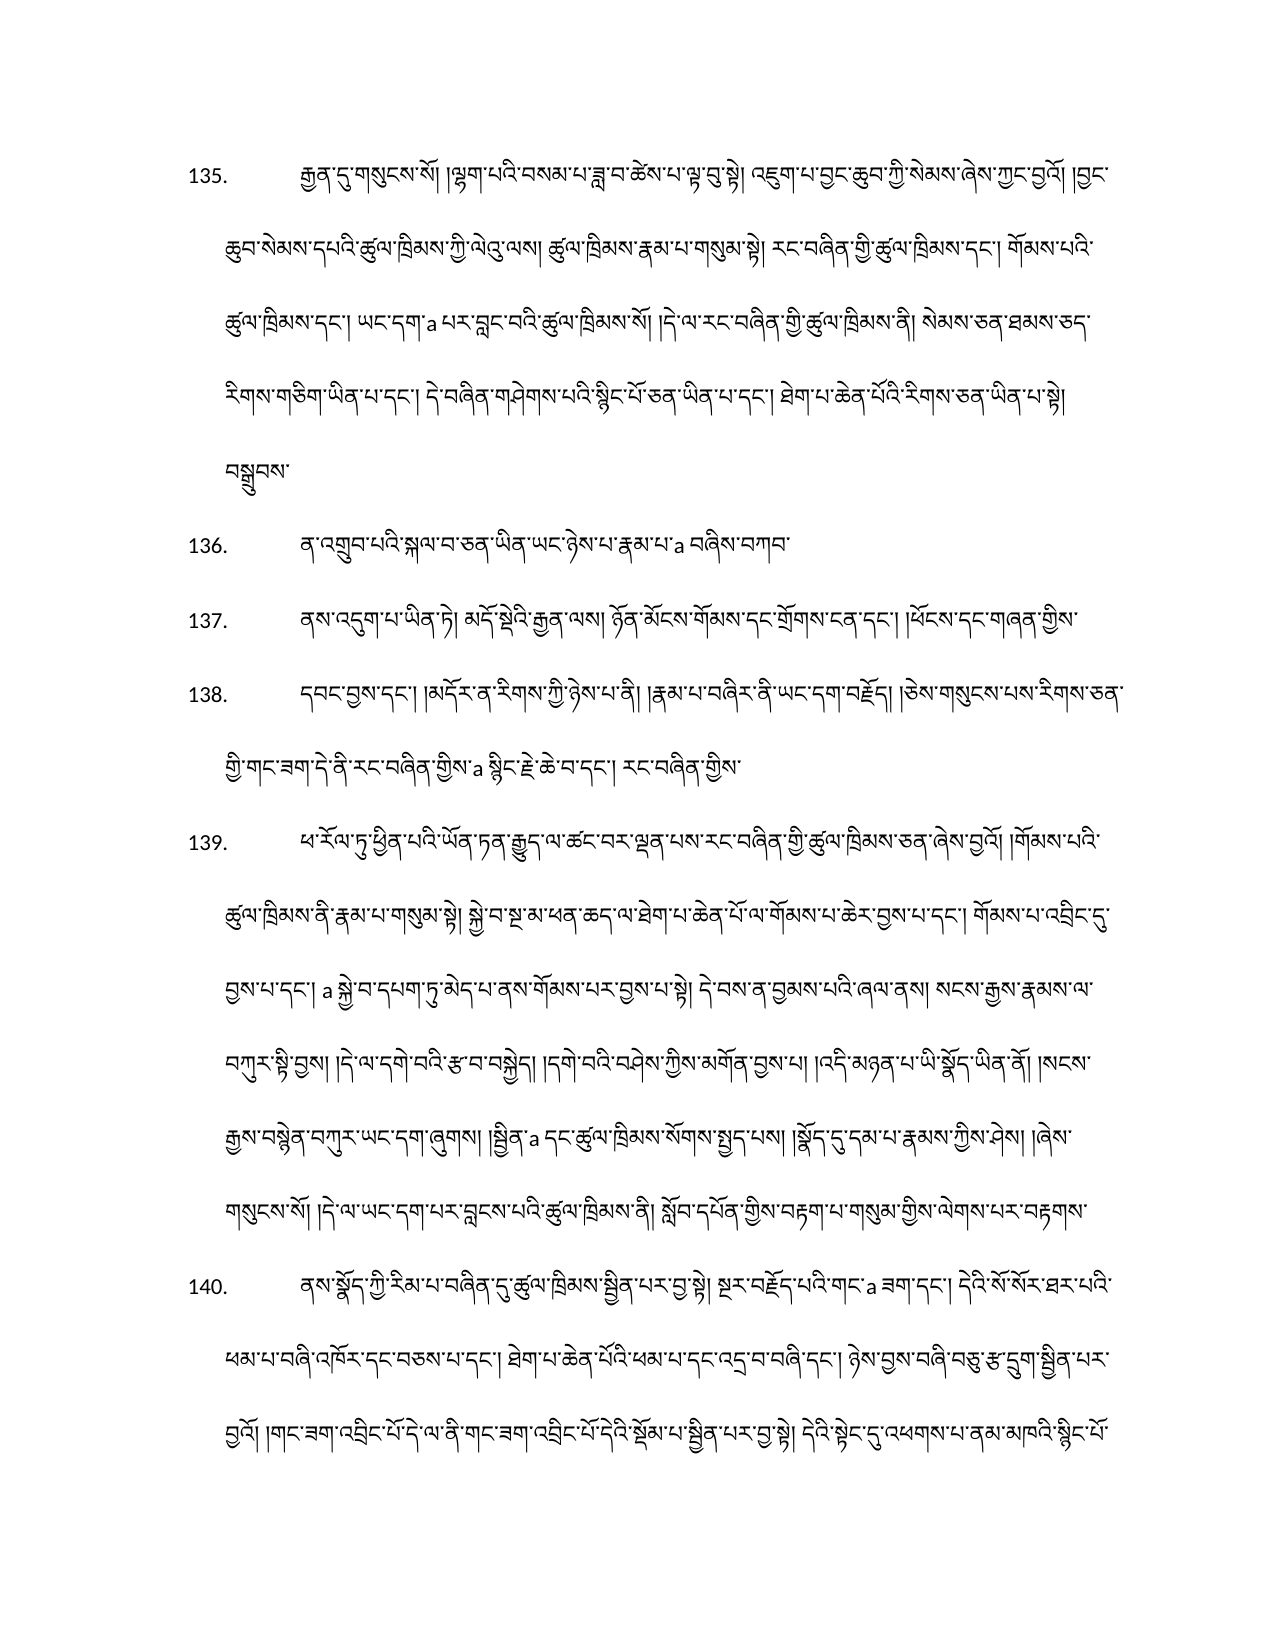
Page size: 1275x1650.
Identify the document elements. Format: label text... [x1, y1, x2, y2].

list རྒྱན་དུ་གསུངས་སོ། །ལྷག་པའི་བསམ་པ་ཟླ་བ་ཚེས་པ་ལྟ་བུ་སྟེ། འཇུག་པ་བྱང་ཆུབ་ཀྱི་སེམས་ཞེས་ཀྱང་བྱའོ། །བྱང་ཆུབ་སེམས་དཔའི་ཚུལ་ཁྲིམས་ཀྱི་ལེའུ་ལས། ཚུལ་ཁྲིམས་རྣམ་པ་གསུམ་སྟེ། རང་བཞིན་གྱི་ཚུལ་ཁྲིམས་དང་། གོམས་པའི་ཚུལ་ཁྲིམས་དང་། ཡང་དག་aཔར་བླང་བའི་ཚུལ་ཁྲིམས་སོ། །དེ་ལ་རང་བཞིན་གྱི་ཚུལ་ཁྲིམས་ནི། སེམས་ཅན་ཐམས་ཅད་རིགས་གཅིག་ཡིན་པ་དང་། དེ་བཞིན་གཤེགས་པའི་སྙིང་པོ་ཅན་ཡིན་པ་དང་། ཐེག་པ་ཆེན་པོའི་རིགས་ཅན་ཡིན་པ་སྟེ། བསྒྲུབས་ [187, 150, 1125, 511]
list ནས་འདུག་པ་ཡིན་ཏེ། མདོ་སྡེའི་རྒྱན་ལས། ཉོན་མོངས་གོམས་དང་གྲོགས་ངན་དང་། །ཕོངས་དང་གཞན་གྱིས་ [187, 594, 1125, 659]
list དབང་བྱས་དང་། །མདོར་ན་རིགས་ཀྱི་ཉེས་པ་ནི། །རྣམ་པ་བཞིར་ནི་ཡང་དག་བརྗོད། །ཅེས་གསུངས་པས་རིགས་ཅན་གྱི་གང་ཟག་དེ་ནི་རང་བཞིན་གྱིས་aསྙིང་རྗེ་ཆེ་བ་དང་། རང་བཞིན་གྱིས་ [187, 668, 1125, 807]
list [187, 1261, 1125, 1473]
list ན་འགྲུབ་པའི་སྐལ་བ་ཅན་ཡིན་ཡང་ཉེས་པ་རྣམ་པ་aབཞིས་བཀབ་ [187, 520, 1125, 585]
list ཕ་རོལ་ཏུ་ཕྱིན་པའི་ཡོན་ཏན་རྒྱུད་ལ་ཚང་བར་ལྡན་པས་རང་བཞིན་གྱི་ཚུལ་ཁྲིམས་ཅན་ཞེས་བྱའོ། །གོམས་པའི་ཚུལ་ཁྲིམས་ནི་རྣམ་པ་གསུམ་སྟེ། སྐྱེ་བ་སྔ་མ་ཕན་ཆད་ལ་ཐེག་པ་ཆེན་པོ་ལ་གོམས་པ་ཆེར་བྱས་པ་དང་། གོམས་པ་འབྲིང་དུ་བྱས་པ་དང་། aསྐྱེ་བ་དཔག་ཏུ་མེད་པ་ནས་གོམས་པར་བྱས་པ་སྟེ། དེ་བས་ན་བྱམས་པའི་ཞལ་ནས། སངས་རྒྱས་རྣམས་ལ་བཀུར་སྟི་བྱས། །དེ་ལ་དགེ་བའི་རྩ་བ་བསྐྱེད། །དགེ་བའི་བཤེས་ཀྱིས་མགོན་བྱས་པ། །འདི་མཉན་པ་ཡི་སྣོད་ཡིན་ནོ། །སངས་རྒྱས་བསྙེན་བཀུར་ཡང་དག་ཞུགས། །སྦྱིན་aདང་ཚུལ་ཁྲིམས་སོགས་སྤྱད་པས། །སྣོད་དུ་དམ་པ་རྣམས་ཀྱིས་ཤེས། །ཞེས་གསུངས་སོ། །དེ་ལ་ཡང་དག་པར་བླངས་པའི་ཚུལ་ཁྲིམས་ནི། སློབ་དཔོན་གྱིས་བརྟག་པ་གསུམ་གྱིས་ལེགས་པར་བརྟགས་ [187, 817, 1125, 1251]
